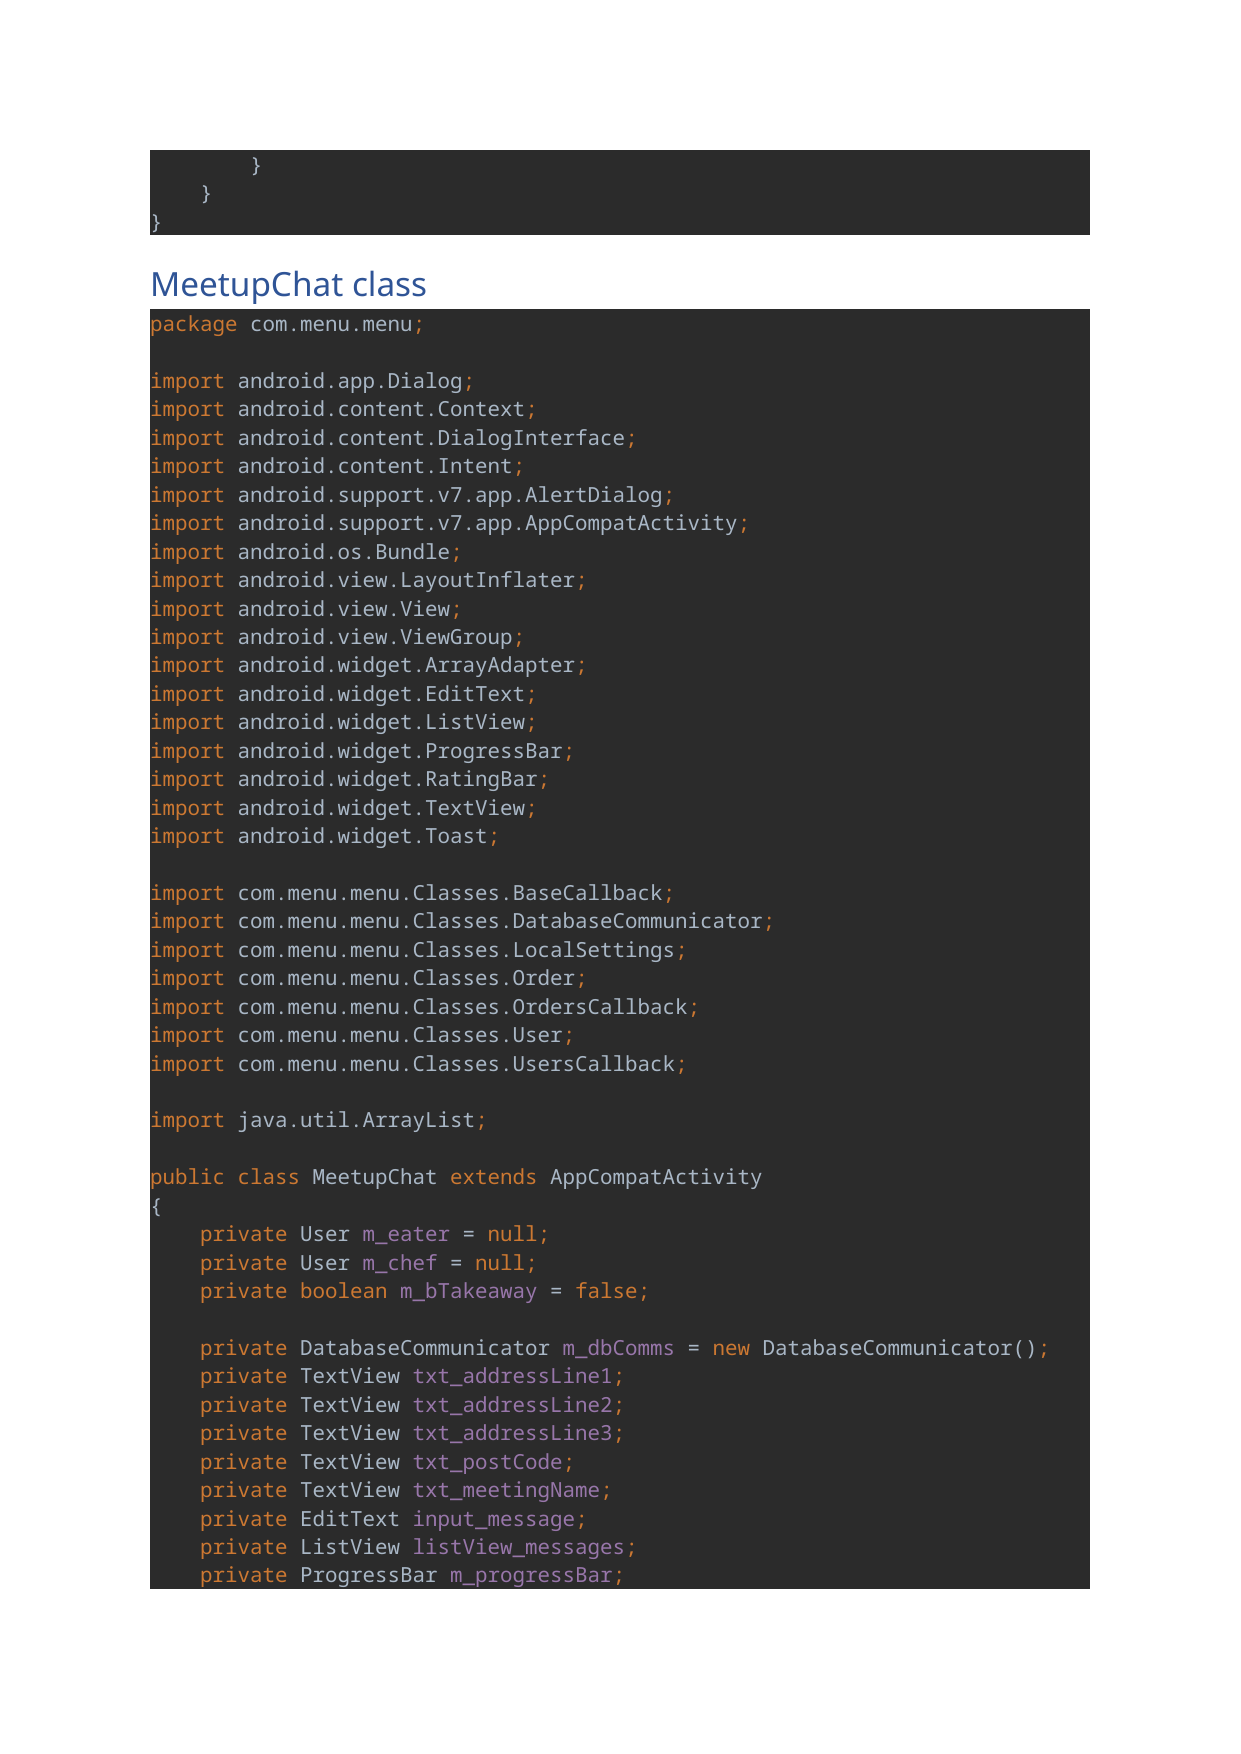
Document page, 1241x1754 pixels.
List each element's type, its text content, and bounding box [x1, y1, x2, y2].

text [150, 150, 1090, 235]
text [150, 309, 1090, 1589]
subtitle MeetupChat class [150, 260, 1090, 306]
